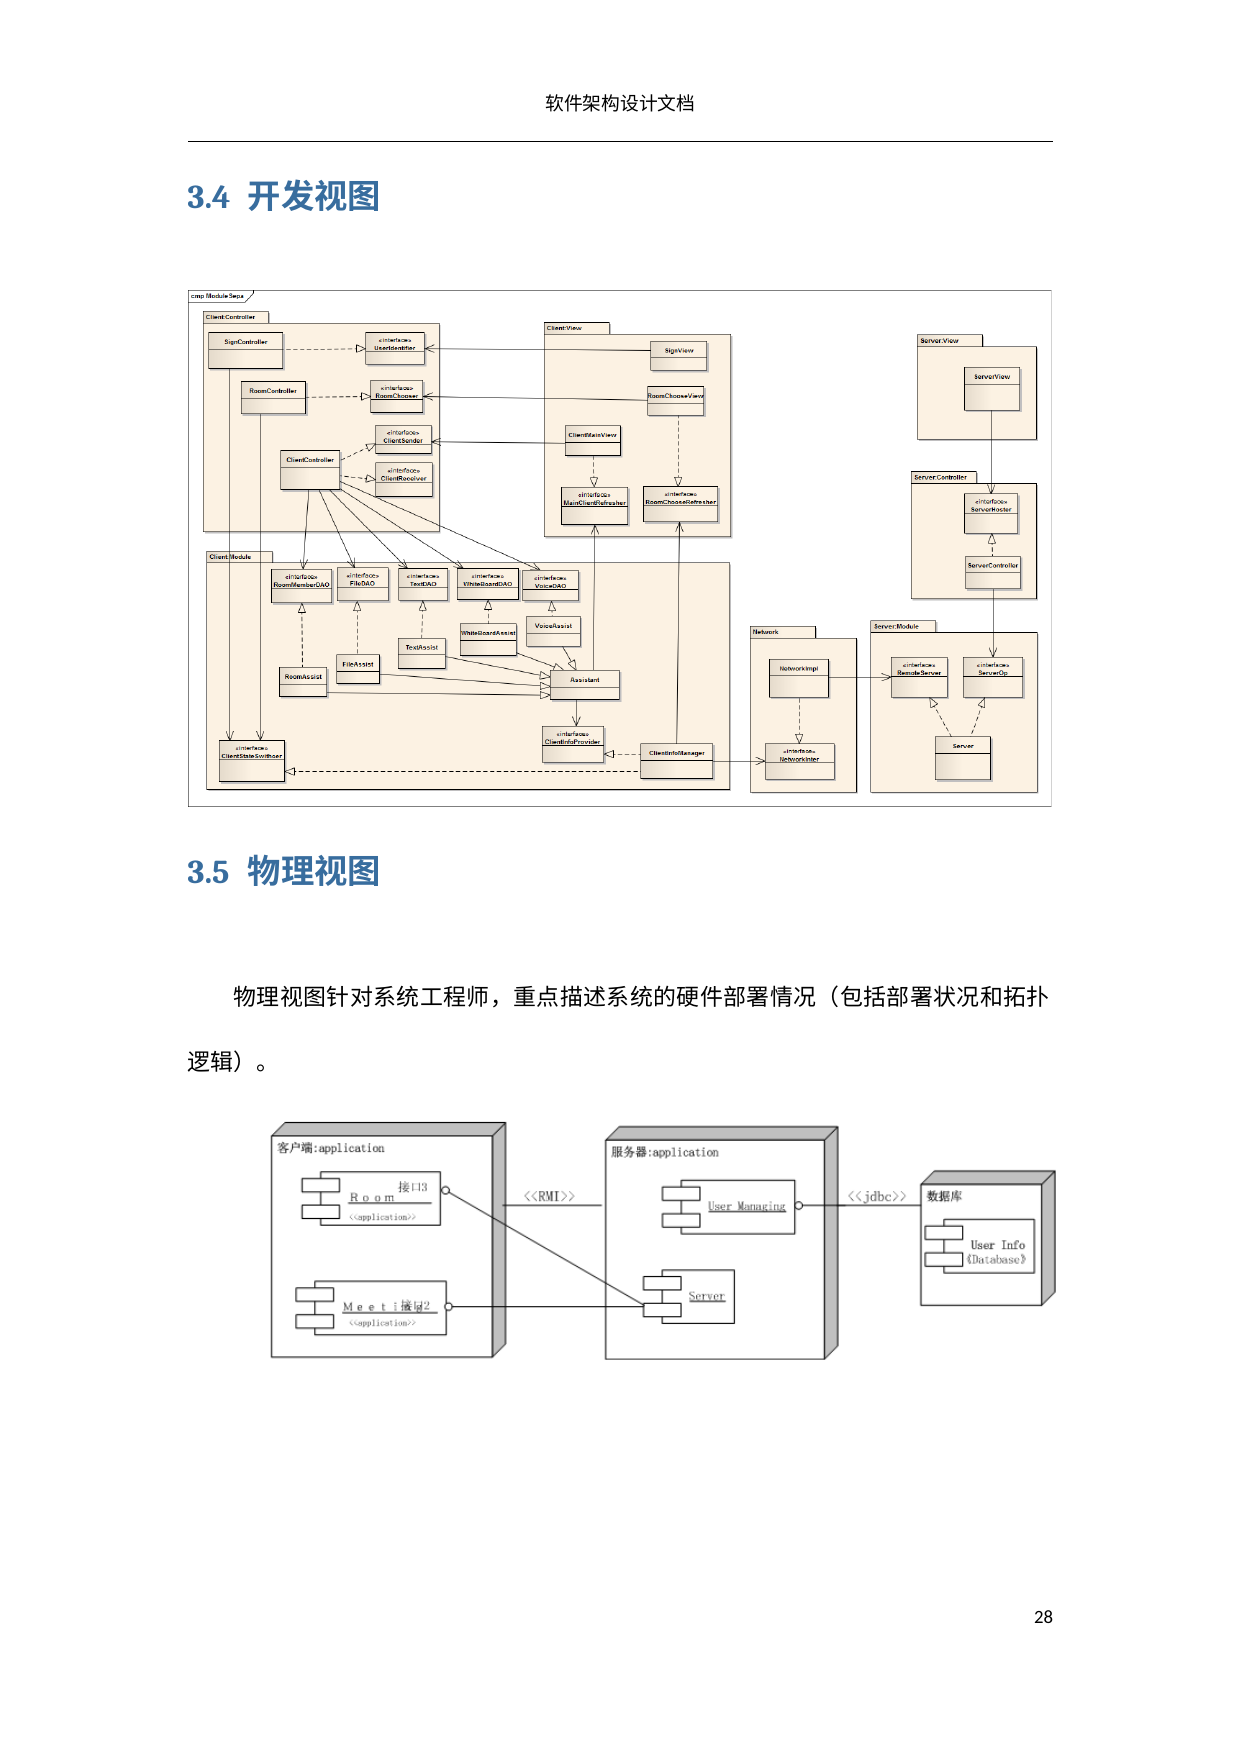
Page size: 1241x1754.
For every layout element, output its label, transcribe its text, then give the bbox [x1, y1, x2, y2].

subtitle 开发视图 [187, 162, 1053, 227]
picture [233, 1093, 1098, 1391]
text 物理视图针对系统工程师，重点描述系统的硬件部署情况（包括部署状况和拓扑逻辑）。 [187, 963, 1053, 1093]
subtitle 物理视图 [187, 836, 1053, 901]
picture [187, 289, 1052, 807]
